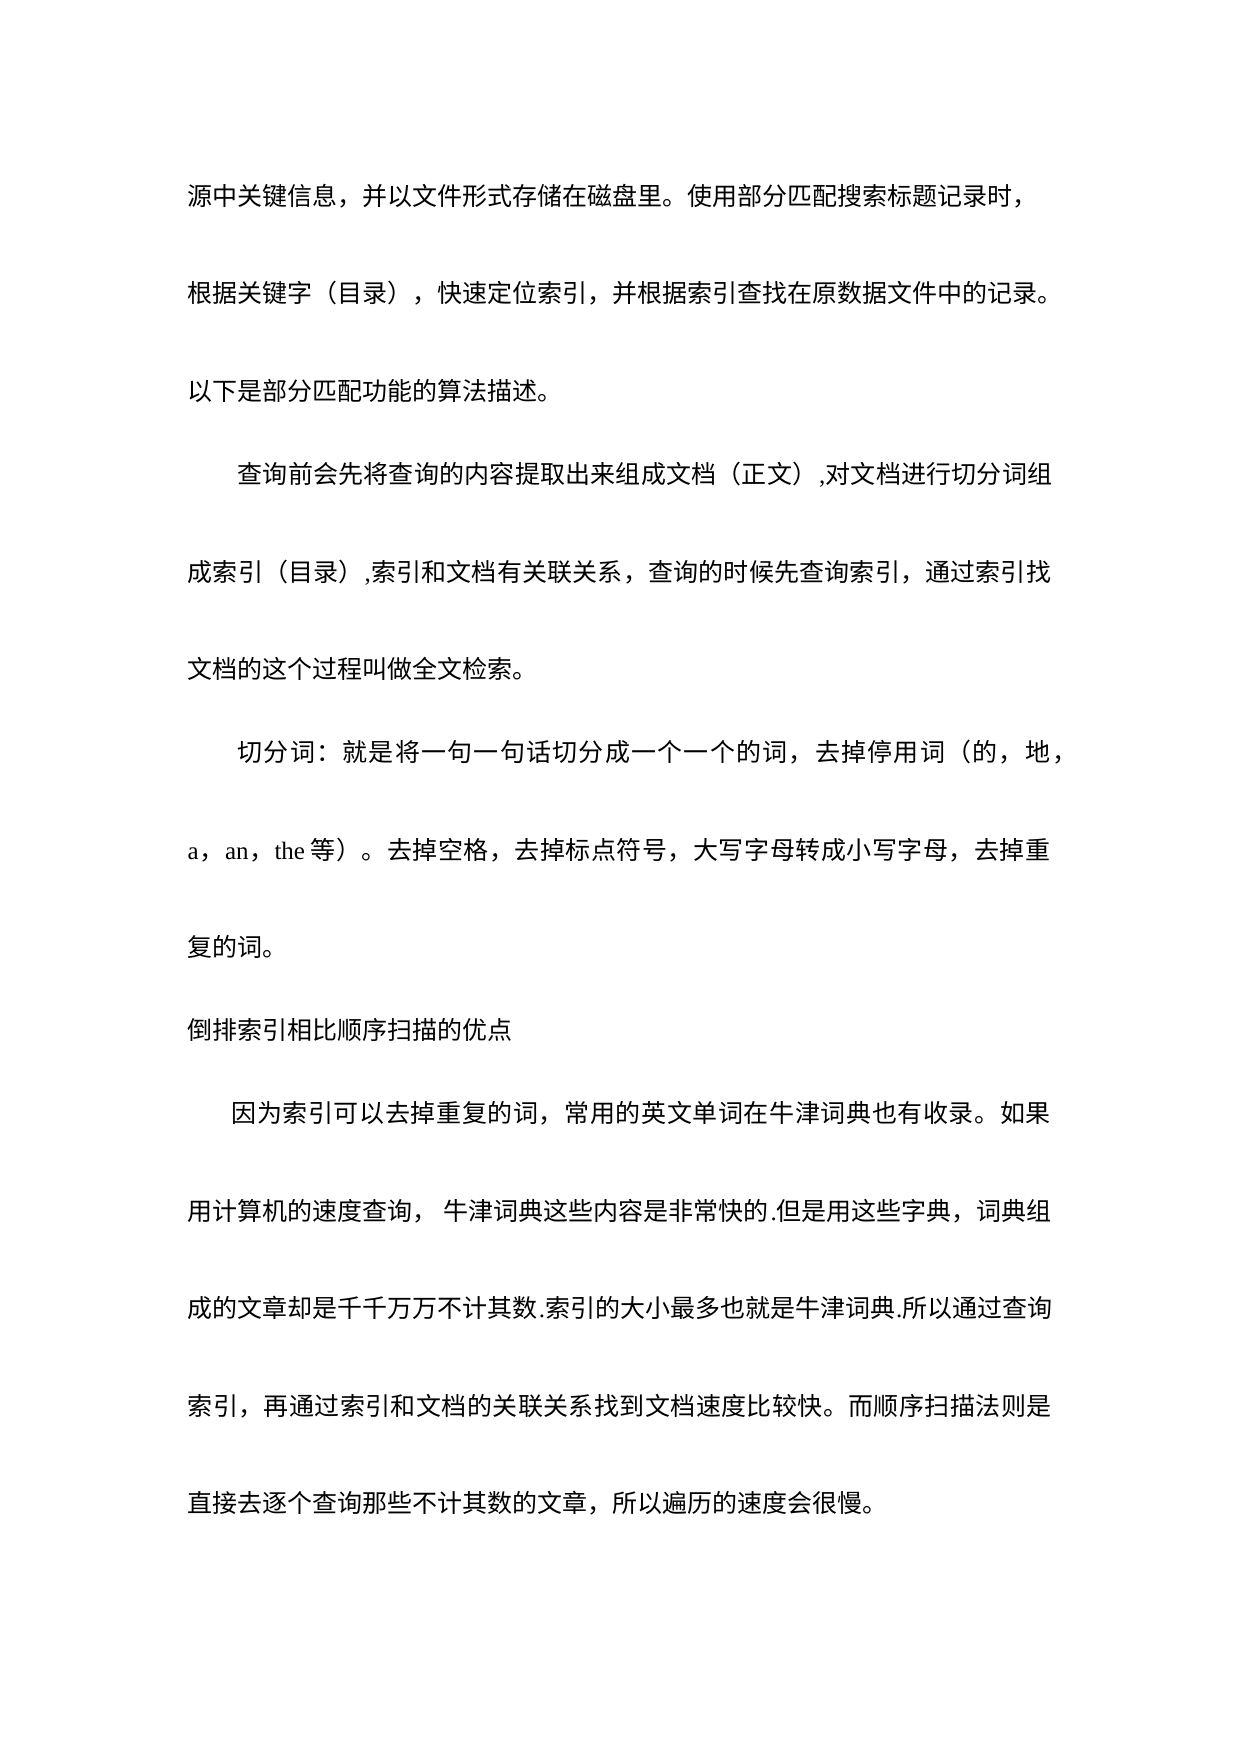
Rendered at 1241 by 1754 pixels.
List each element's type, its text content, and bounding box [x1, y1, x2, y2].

text 切分词：就是将一句一句话切分成一个一个的词，去掉停用词（的，地，a，an，the等）。去掉空格，去掉标点符号，大写字母转成小写字母，去掉重复的词。 [187, 718, 1053, 978]
text 倒排索引相比顺序扫描的优点 [187, 996, 1053, 1061]
text 因为索引可以去掉重复的词，常用的英文单词在牛津词典也有收录。如果用计算机的速度查询， 牛津词典这些内容是非常快的.但是用这些字典，词典组成的文章却是千千万万不计其数.索引的大小最多也就是牛津词典.所以通过查询索引，再通过索引和文档的关联关系找到文档速度比较快。而顺序扫描法则是直接去逐个查询那些不计其数的文章，所以遍历的速度会很慢。 [187, 1079, 1053, 1534]
text 查询前会先将查询的内容提取出来组成文档（正文）,对文档进行切分词组成索引（目录）,索引和文档有关联关系，查询的时候先查询索引，通过索引找文档的这个过程叫做全文检索。 [187, 440, 1053, 700]
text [187, 162, 1053, 422]
